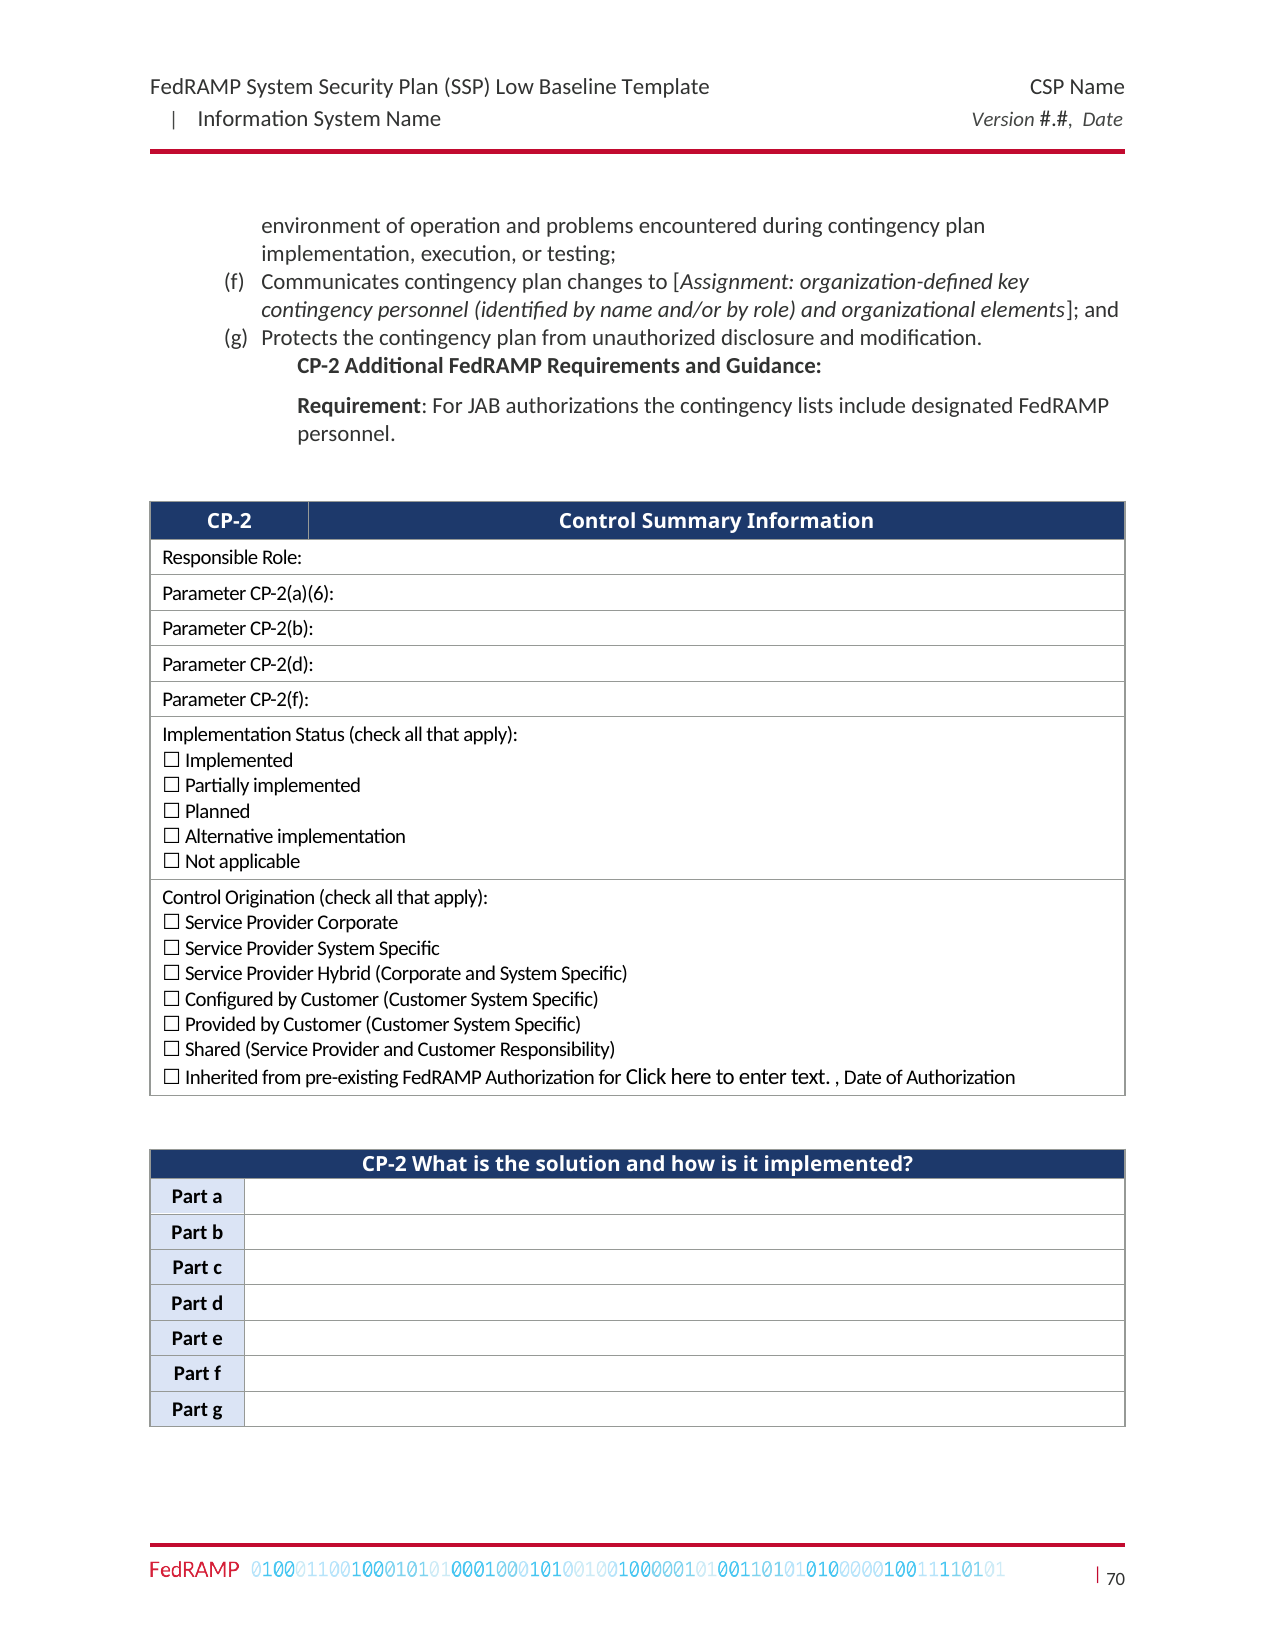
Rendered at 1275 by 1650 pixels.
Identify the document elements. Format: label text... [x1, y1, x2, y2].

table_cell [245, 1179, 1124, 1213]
picture [150, 1559, 1005, 1586]
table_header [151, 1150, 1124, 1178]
list Protects the contingency plan from unauthorized disclosure and modification. [223, 323, 1125, 351]
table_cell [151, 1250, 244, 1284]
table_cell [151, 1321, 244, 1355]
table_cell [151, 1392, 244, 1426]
text Requirement: For JAB authorizations the contingency lists include designated FedRAMP personnel. [297, 391, 1125, 447]
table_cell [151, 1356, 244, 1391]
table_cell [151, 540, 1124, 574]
list Communicates contingency plan changes to [Assignment: organization-defined key contingency personnel (identified by name and/or by role) and organizational elements]; and [223, 267, 1125, 323]
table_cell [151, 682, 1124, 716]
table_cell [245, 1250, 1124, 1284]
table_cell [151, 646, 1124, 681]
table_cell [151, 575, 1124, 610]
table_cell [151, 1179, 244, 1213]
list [223, 211, 1125, 267]
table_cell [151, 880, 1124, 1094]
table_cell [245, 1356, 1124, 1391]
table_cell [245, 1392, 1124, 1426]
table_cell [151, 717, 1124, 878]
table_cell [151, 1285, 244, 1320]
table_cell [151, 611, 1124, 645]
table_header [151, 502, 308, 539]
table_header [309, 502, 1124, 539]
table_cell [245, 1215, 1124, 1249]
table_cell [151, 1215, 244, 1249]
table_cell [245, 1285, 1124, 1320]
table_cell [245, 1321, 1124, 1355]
text CP-2 Additional FedRAMP Requirements and Guidance: [297, 351, 1125, 379]
